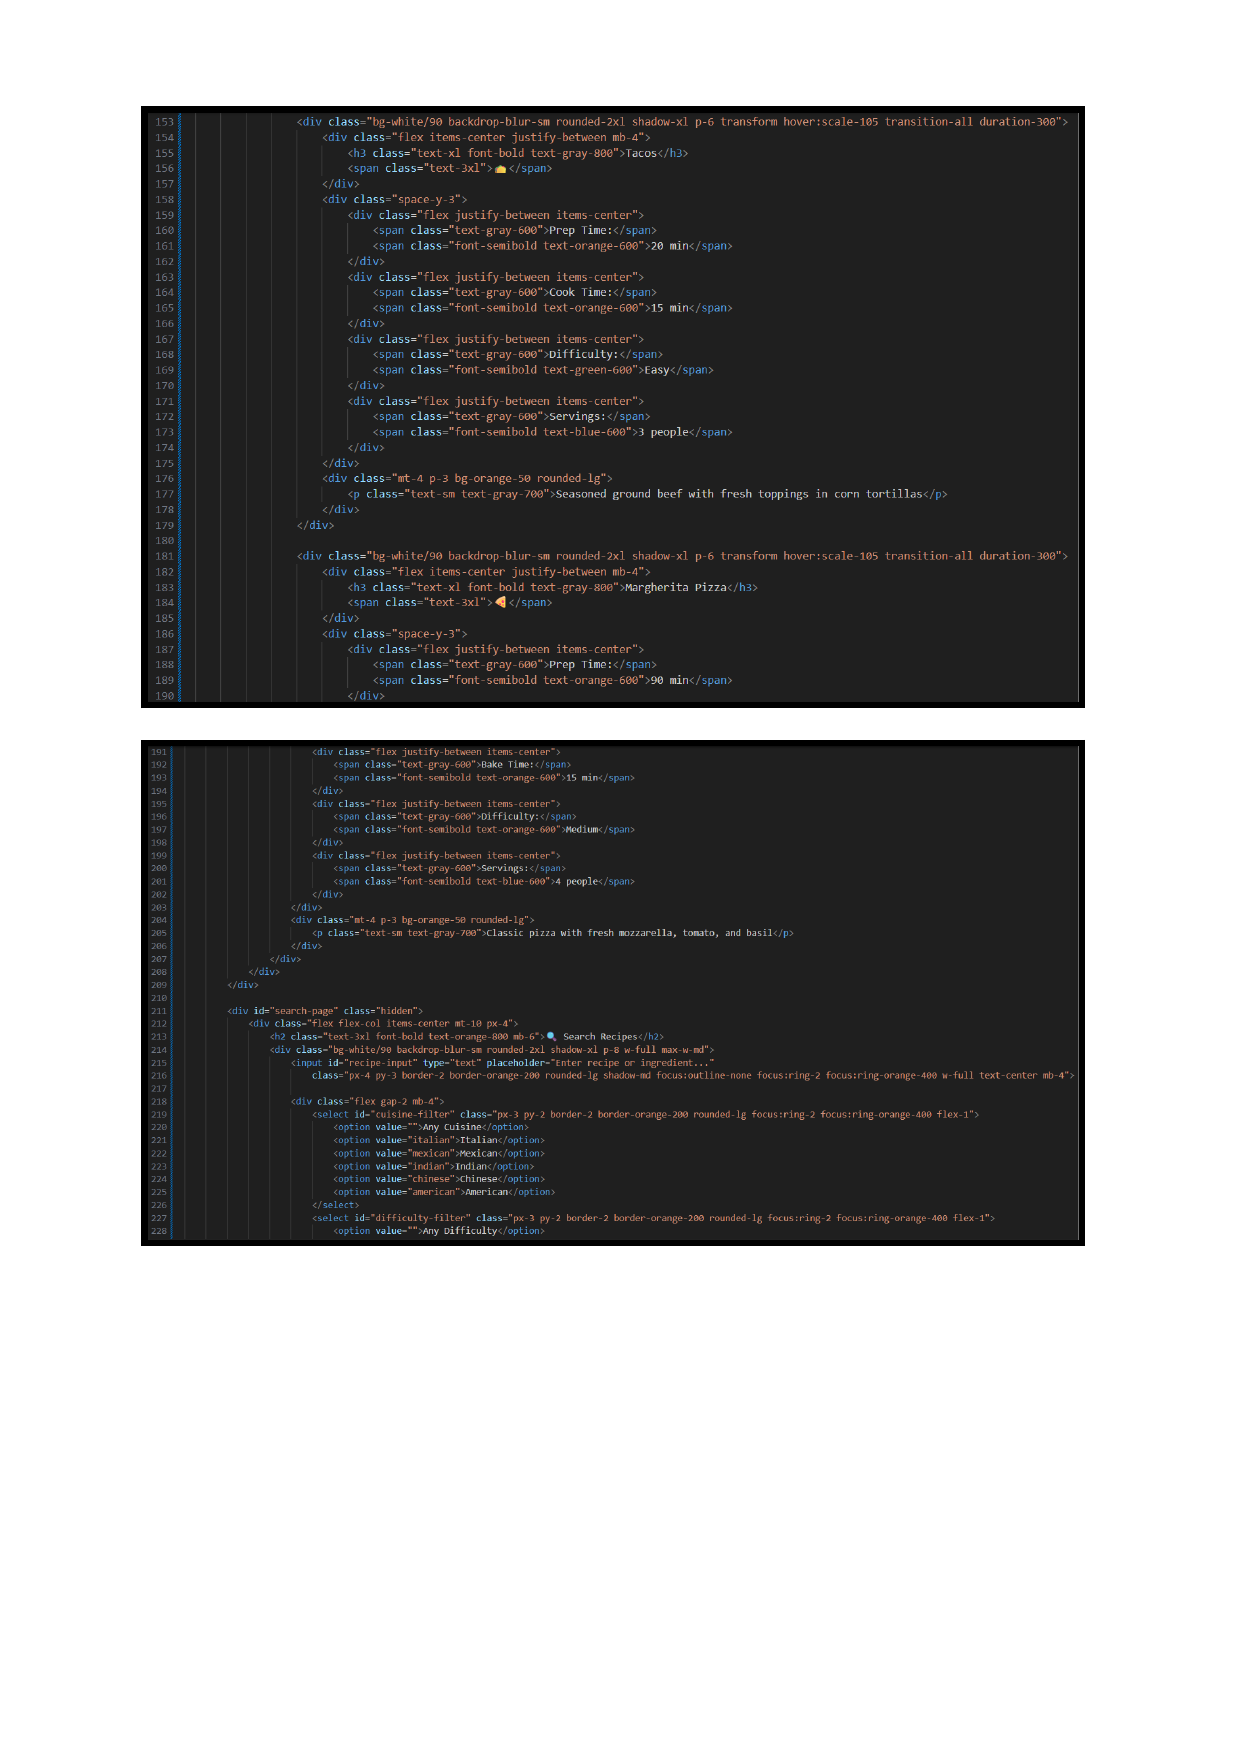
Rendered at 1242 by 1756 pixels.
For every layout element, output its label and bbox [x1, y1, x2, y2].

picture [148, 746, 1079, 1240]
picture [148, 113, 1079, 702]
